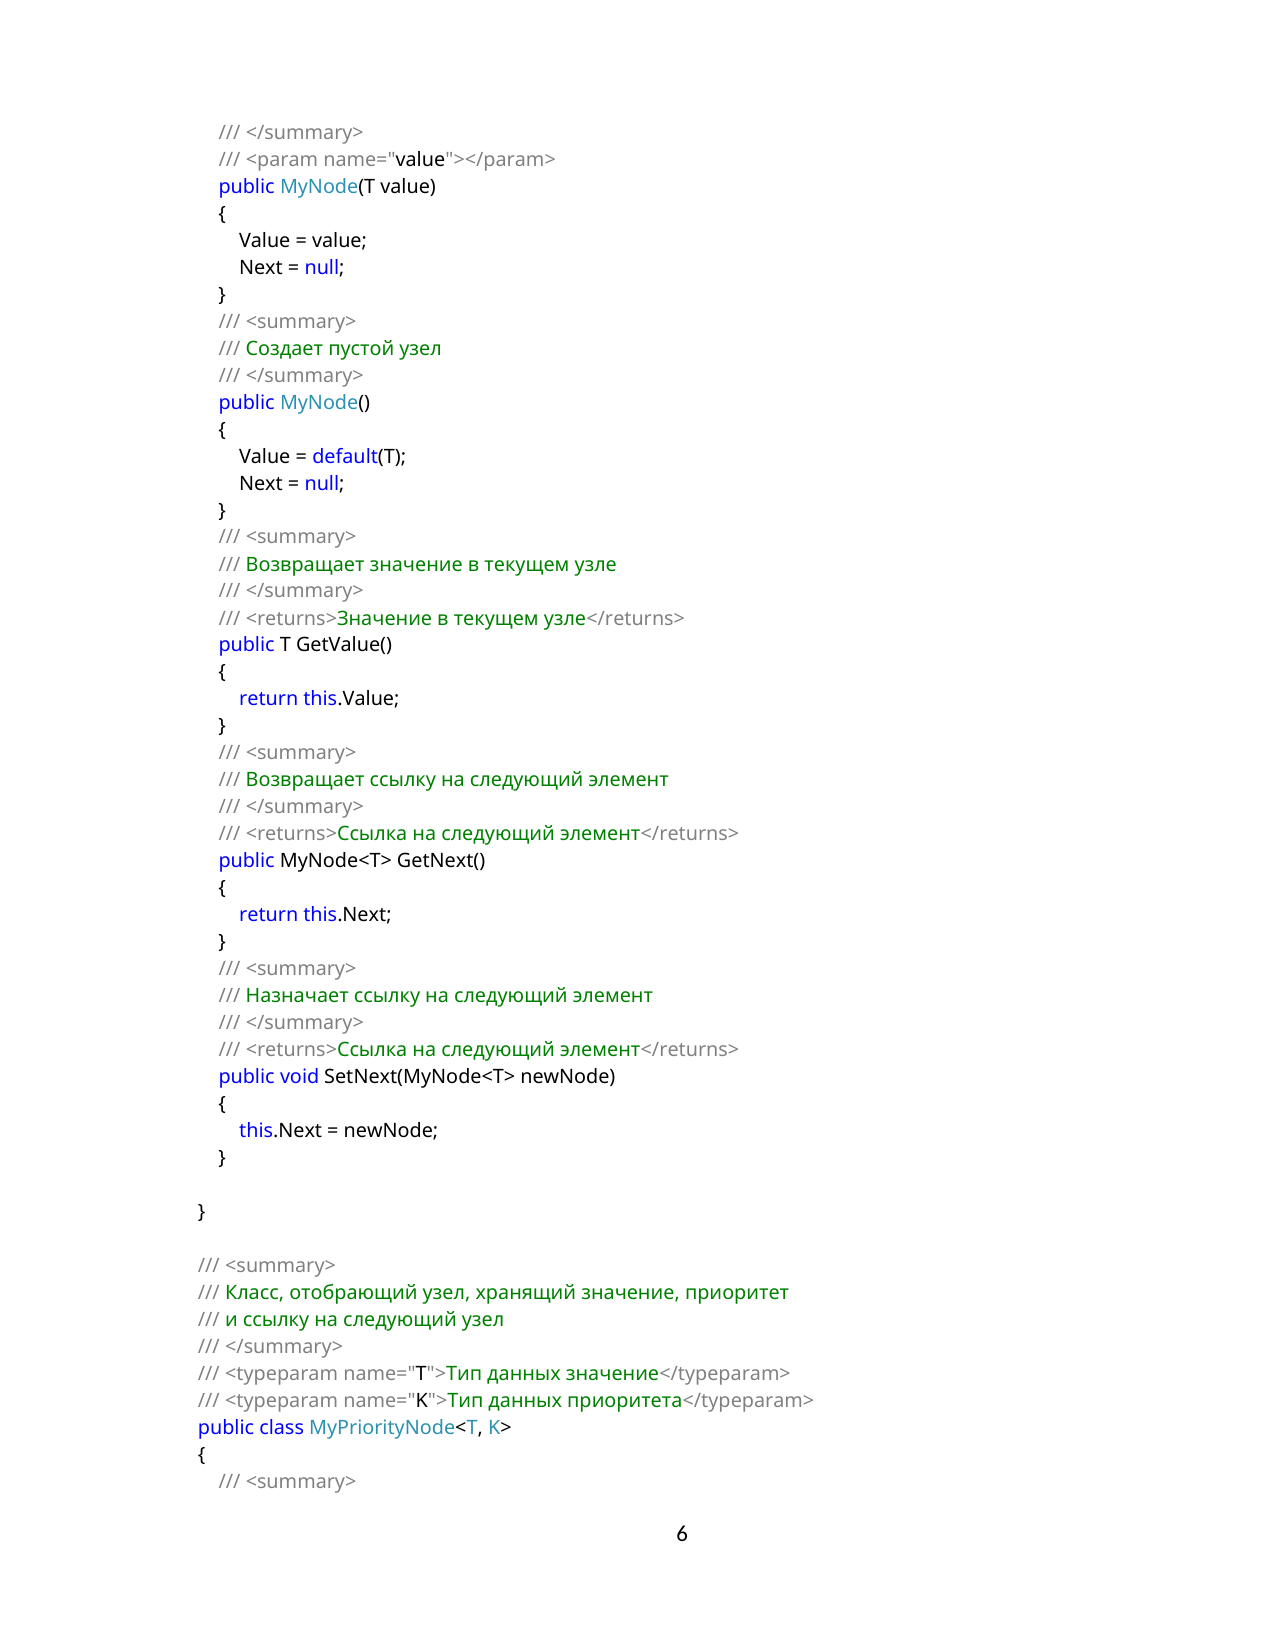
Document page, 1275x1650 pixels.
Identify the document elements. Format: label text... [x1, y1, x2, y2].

text /// <summary> [177, 1467, 1186, 1494]
text } [177, 712, 1186, 739]
text public MyNode() [177, 388, 1186, 415]
text { [177, 199, 1186, 226]
text /// <returns>Ссылка на следующий элемент</returns> [177, 819, 1186, 847]
text /// Класс, отобрающий узел, хранящий значение, приоритет [177, 1278, 1186, 1305]
text /// </summary> [177, 361, 1186, 388]
text public MyNode<T> GetNext() [177, 847, 1186, 873]
text Next = null; [177, 469, 1186, 496]
text } [177, 927, 1186, 954]
text /// Возвращает ссылку на следующий элемент [177, 766, 1186, 793]
text } [177, 280, 1186, 307]
text Value = value; [177, 226, 1186, 253]
text /// </summary> [177, 577, 1186, 604]
text /// <typeparam name="T">Тип данных значение</typeparam> [177, 1359, 1186, 1386]
text /// <summary> [177, 1251, 1186, 1278]
text /// Назначает ссылку на следующий элемент [177, 981, 1186, 1008]
text public void SetNext(MyNode<T> newNode) [177, 1062, 1186, 1089]
text /// <summary> [177, 523, 1186, 550]
text return this.Next; [177, 901, 1186, 927]
text Next = null; [177, 253, 1186, 280]
text /// <summary> [177, 739, 1186, 766]
text } [177, 1197, 1186, 1224]
text { [177, 873, 1186, 901]
text /// <summary> [177, 954, 1186, 981]
text Value = default(T); [177, 442, 1186, 469]
text /// и ссылку на следующий узел [177, 1305, 1186, 1332]
text } [177, 496, 1186, 523]
text /// <returns>Ссылка на следующий элемент</returns> [177, 1035, 1186, 1062]
text return this.Value; [177, 685, 1186, 712]
text public MyNode(T value) [177, 172, 1186, 199]
text /// <returns>Значение в текущем узле</returns> [177, 604, 1186, 631]
text public T GetValue() [177, 631, 1186, 658]
text { [177, 1089, 1186, 1116]
text /// </summary> [177, 118, 1186, 145]
text { [177, 658, 1186, 685]
text this.Next = newNode; [177, 1116, 1186, 1143]
text /// </summary> [177, 793, 1186, 819]
text /// </summary> [177, 1332, 1186, 1359]
text /// </summary> [177, 1008, 1186, 1035]
text } [177, 1143, 1186, 1170]
text { [177, 1440, 1186, 1467]
text /// <summary> [177, 307, 1186, 334]
text /// <typeparam name="K">Тип данных приоритета</typeparam> [177, 1386, 1186, 1413]
text /// Создает пустой узел [177, 334, 1186, 361]
text public class MyPriorityNode<T, K> [177, 1413, 1186, 1440]
text /// Возвращает значение в текущем узле [177, 550, 1186, 577]
text /// <param name="value"></param> [177, 145, 1186, 172]
text { [177, 415, 1186, 442]
